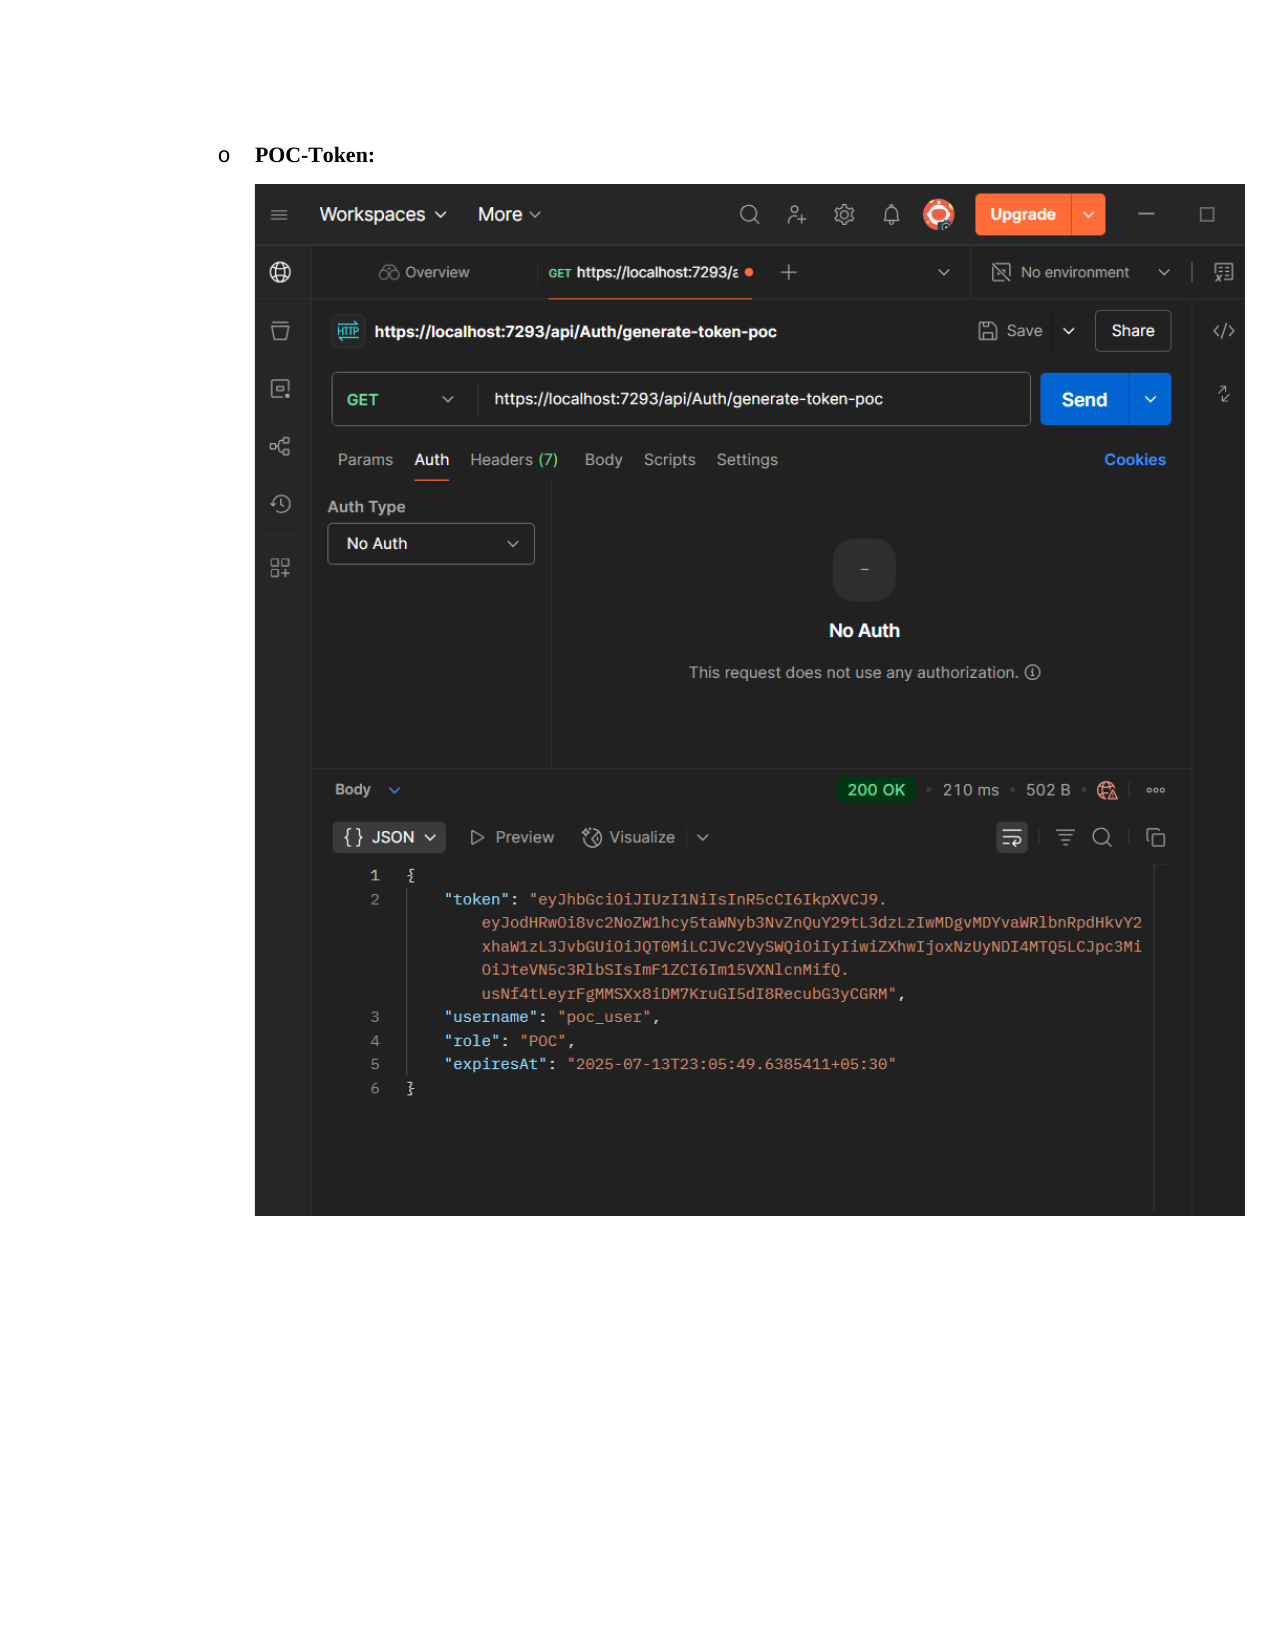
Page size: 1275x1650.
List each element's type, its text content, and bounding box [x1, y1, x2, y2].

picture [254, 184, 1245, 1216]
